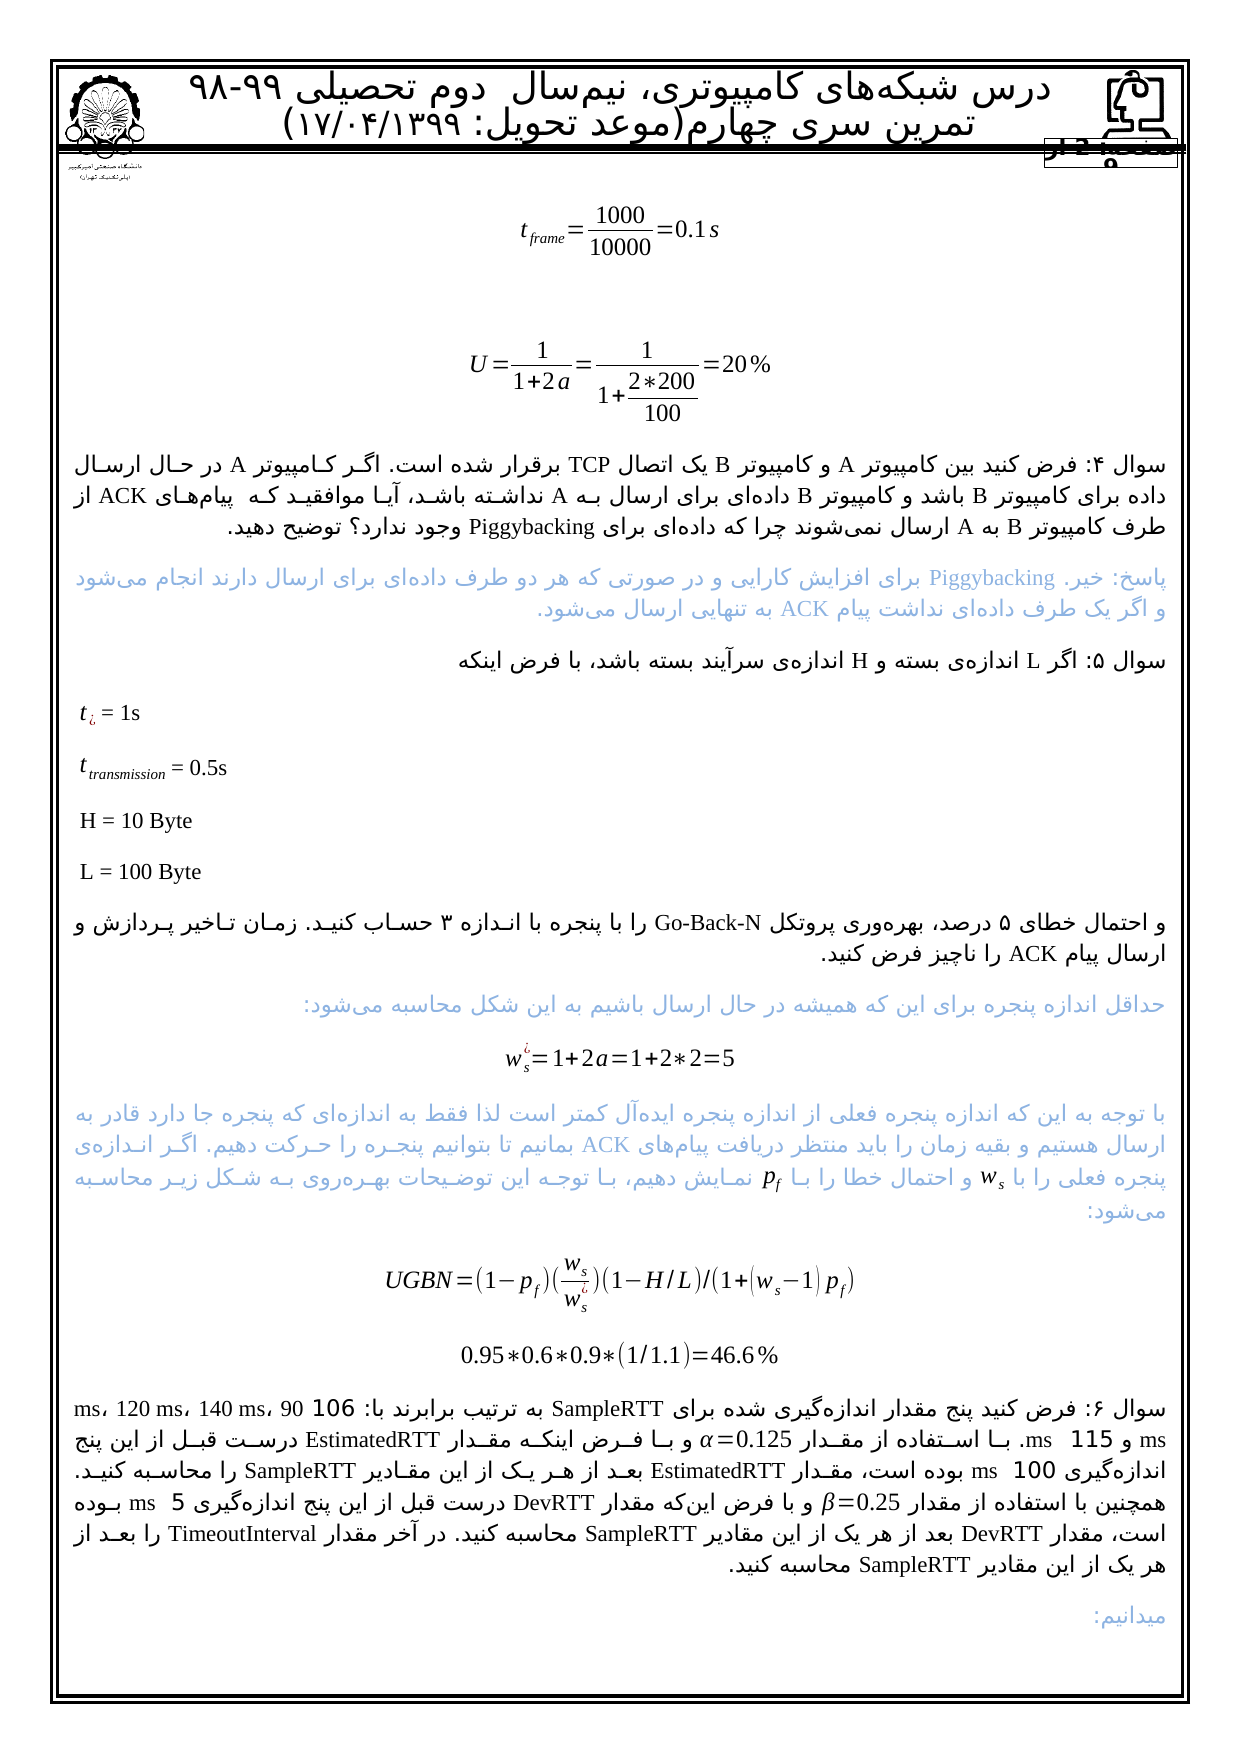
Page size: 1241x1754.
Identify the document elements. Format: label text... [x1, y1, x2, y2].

picture [1100, 70, 1172, 138]
text میدانیم: [74, 1602, 1166, 1629]
text سوال ۶: فرض کنید پنج مقدار اندازه‌گیری شده برای SampleRTT به ترتیب برابرند با: 106 ms، 120 ms، 140 ms، 90 ms و 115 ms. با استفاده از مقدار و با فرض اینکه مقدار EstimatedRTT درست قبل از این پنج اندازه‌گیری 100 ms بوده است، مقدار EstimatedRTT بعد از هر یک از این مقادیر SampleRTT را محاسبه کنید. همچنین با استفاده از مقدار و با فرض این‌که مقدار DevRTT درست قبل از این پنج اندازه‌گیری 5 ms بوده است، مقدار DevRTT بعد از هر یک از این مقادیر SampleRTT محاسبه کنید. در آخر مقدار TimeoutInterval را بعد از هر یک از این مقادیر SampleRTT محاسبه کنید. [74, 1395, 1166, 1577]
text = 1s [74, 698, 1166, 726]
text با توجه به این که اندازه پنجره فعلی از اندازه پنجره ایده‌آل کمتر است لذا فقط به اندازه‌ای که پنجره جا دارد قادر به ارسال هستیم و بقیه زمان را باید منتظر دریافت پیام‌های ACK بمانیم تا بتوانیم پنجره را حرکت دهیم. اگر اندازه‌ی پنجره فعلی را با و احتمال خطا را با نمایش دهیم، با توجه این توضیحات بهره‌روی به شکل زیر محاسبه می‌شود: [74, 1100, 1166, 1223]
text = 0.5s [74, 751, 1166, 782]
picture [65, 154, 145, 181]
text H = 10 Byte [74, 807, 1166, 833]
text پاسخ: خیر. Piggybacking برای افزایش کارایی و در صورتی که هر دو طرف داده‌ای برای ارسال دارند انجام می‌شود و اگر یک طرف داده‌ای نداشت پیام ACK به تنهایی ارسال می‌شود. [74, 564, 1166, 622]
text سوال ۵: اگر L اندازه‌ی بسته و H اندازه‌ی سرآیند بسته باشد، با فرض اینکه [74, 647, 1166, 673]
text حداقل اندازه پنجره برای این که همیشه در حال ارسال باشیم به این شکل محاسبه می‌شود: [74, 991, 1166, 1018]
text L = 100 Byte [74, 858, 1166, 884]
picture [65, 75, 145, 144]
text سوال ۴: فرض کنید بین کامپیوتر A و کامپیوتر B یک اتصال TCP برقرار شده است. اگر کامپیوتر A در حال ارسال داده برای کامپیوتر B باشد و کامپیوتر B داده‌ای برای ارسال به A نداشته باشد، آیا موافقید که پیام‌های ACK از طرف کامپیوتر B به A ارسال نمی‌شوند چرا که داده‌ای برای Piggybacking وجود ندارد؟ توضیح دهید. [74, 451, 1166, 540]
text و احتمال خطای ۵ درصد، بهره‌وری پروتکل Go-Back-N را با پنجره با اندازه ۳ حساب کنید. زمان تاخیر پردازش و ارسال پیام ACK را ناچیز فرض کنید. [74, 909, 1166, 967]
